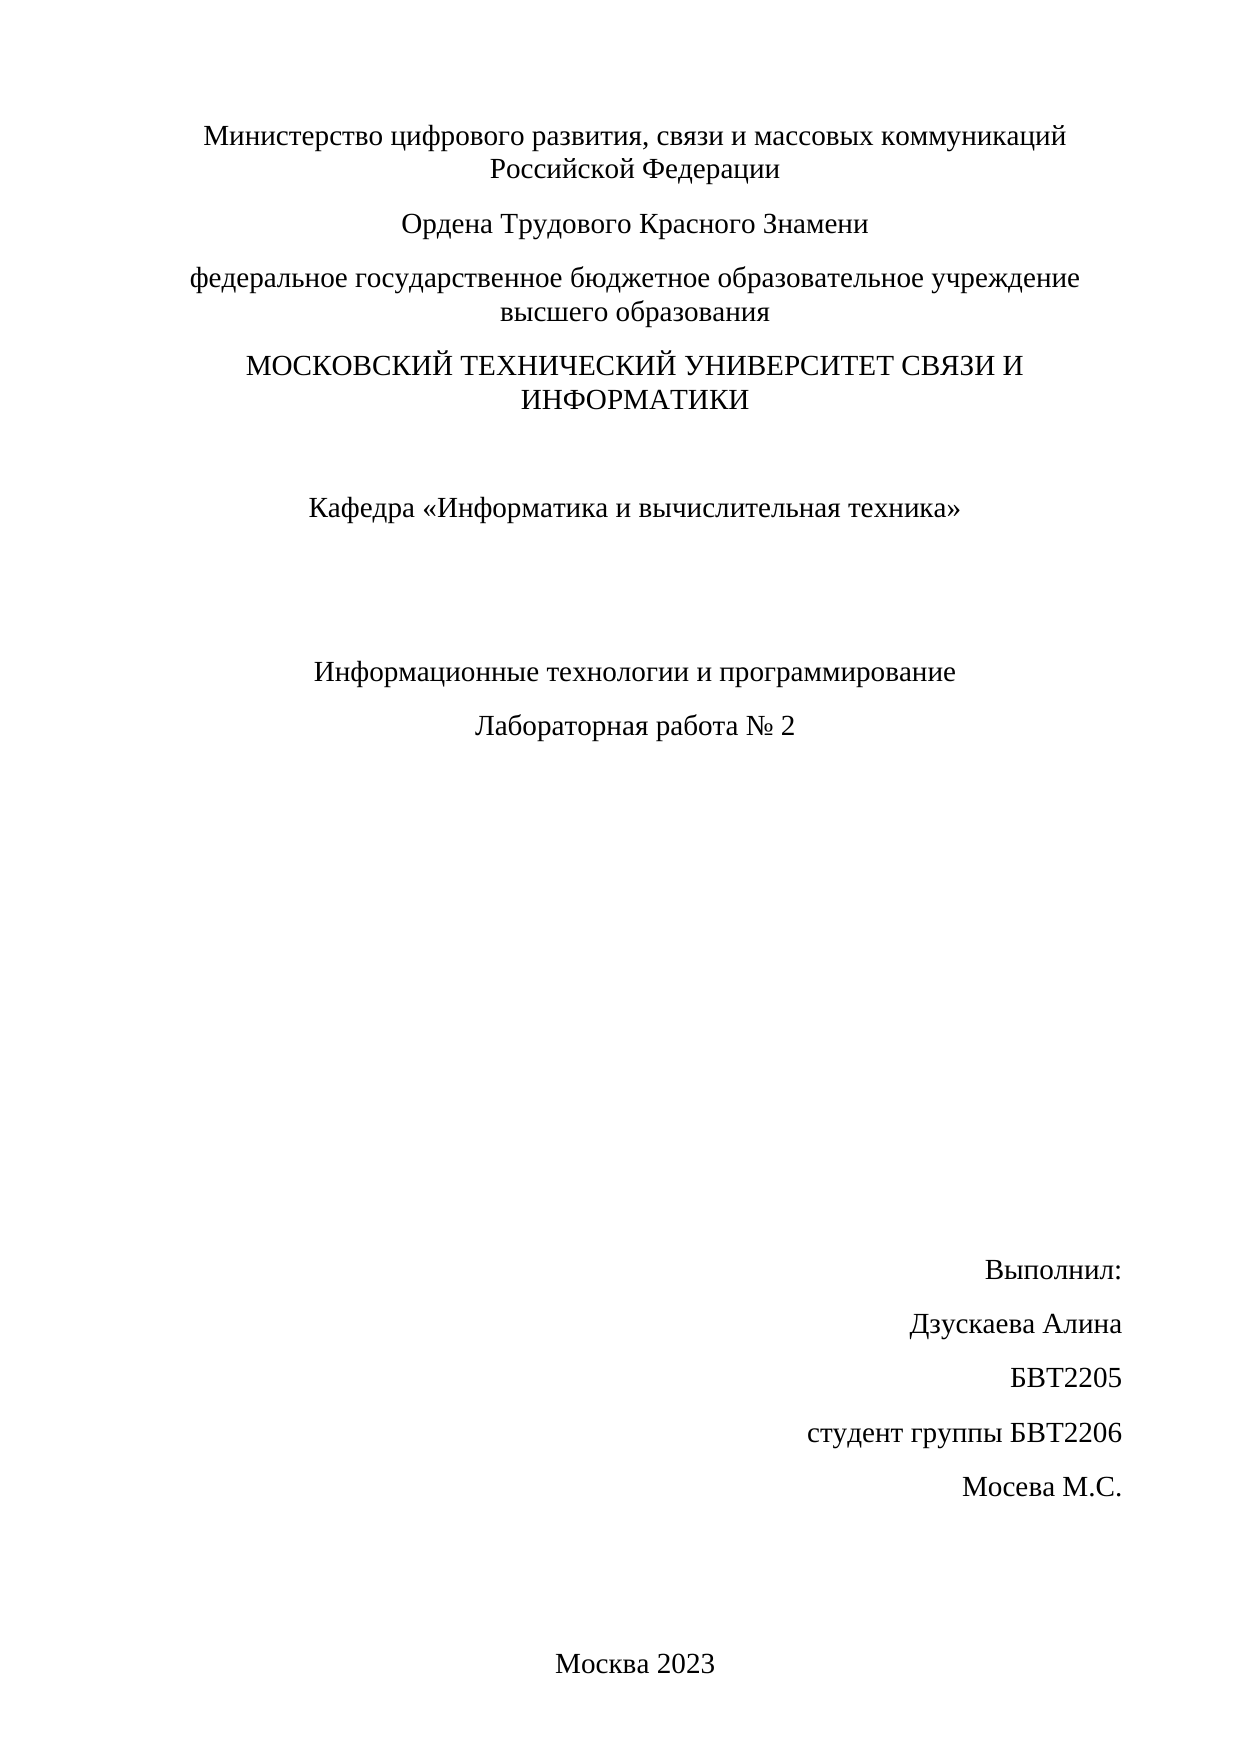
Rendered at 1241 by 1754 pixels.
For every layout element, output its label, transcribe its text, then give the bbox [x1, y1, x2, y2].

text БВТ2205 [148, 1361, 1122, 1394]
text Ордена Трудового Красного Знамени [148, 206, 1122, 239]
text Лабораторная работа № 2 [148, 708, 1122, 742]
text Выполнил: [148, 1252, 1122, 1285]
text Мосева М.С. [148, 1469, 1122, 1503]
text федеральное государственное бюджетное образовательное учреждение высшего образования [148, 260, 1122, 327]
text Информационные технологии и программирование [148, 654, 1122, 687]
text Дзускаева Алина [148, 1306, 1122, 1340]
text студент группы БВТ2206 [148, 1415, 1122, 1448]
text МОСКОВСКИЙ ТЕХНИЧЕСКИЙ УНИВЕРСИТЕТ СВЯЗИ И ИНФОРМАТИКИ [148, 348, 1122, 415]
text Министерство цифрового развития, связи и массовых коммуникаций Российской Федерации [148, 118, 1122, 185]
text Кафедра «Информатика и вычислительная техника» [148, 491, 1122, 524]
